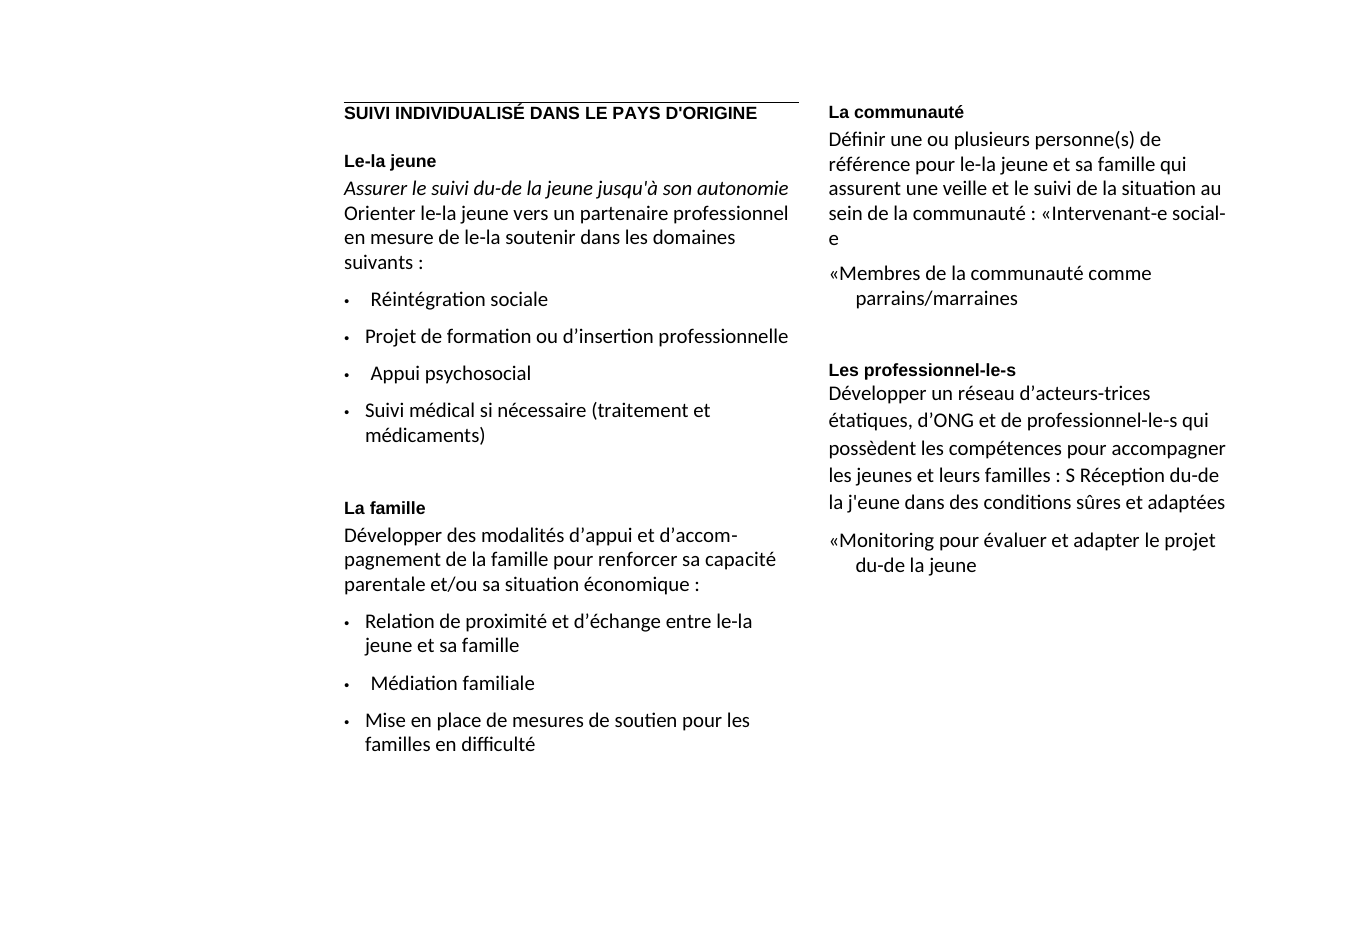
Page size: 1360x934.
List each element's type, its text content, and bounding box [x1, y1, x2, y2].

text La communauté [828, 102, 1227, 123]
list Mise en place de mesures de soutien pour les familles en difficulté [344, 708, 799, 757]
list Appui psychosocial [344, 361, 799, 386]
text Développer des modalités d’appui et d’accompagnement de la famille pour renforcer sa capacité parentale et/ou sa situation économique : [344, 522, 799, 596]
text SUIVI INDIVIDUALISÉ DANS LE PAYS D'ORIGINE [344, 103, 799, 123]
list Suivi médical si nécessaire (traitement et médicaments) [344, 398, 799, 447]
text Développer un réseau d’acteurs-trices étatiques, d’ONG et de professionnel-le-s qui possèdent les compétences pour accompagner les jeunes et leurs familles : S Réception du-de la j'eune dans des conditions sûres et adaptées [828, 381, 1227, 515]
text Le-la jeune [344, 151, 799, 171]
list Médiation familiale [344, 671, 799, 695]
text Les professionnel-le-s [828, 360, 1227, 381]
list Projet de formation ou d’insertion professionnelle [344, 324, 799, 349]
text «Membres de la communauté comme parrains/marraines [828, 261, 1227, 310]
text Définir une ou plusieurs personne(s) de référence pour le-la jeune et sa famille qui assurent une veille et le suivi de la situation au sein de la communauté : «Intervenant-e social-e [828, 127, 1227, 250]
text La famille [344, 497, 799, 518]
list Relation de proximité et d’échange entre le-la jeune et sa famille [344, 609, 799, 658]
text Assurer le suivi du-de la jeune jusqu'à son autonomie Orienter le-la jeune vers un partenaire professionnel en mesure de le-la soutenir dans les domaines suivants : [344, 176, 799, 274]
text «Monitoring pour évaluer et adapter le projet du-de la jeune [828, 527, 1227, 578]
list Réintégration sociale [344, 287, 799, 312]
